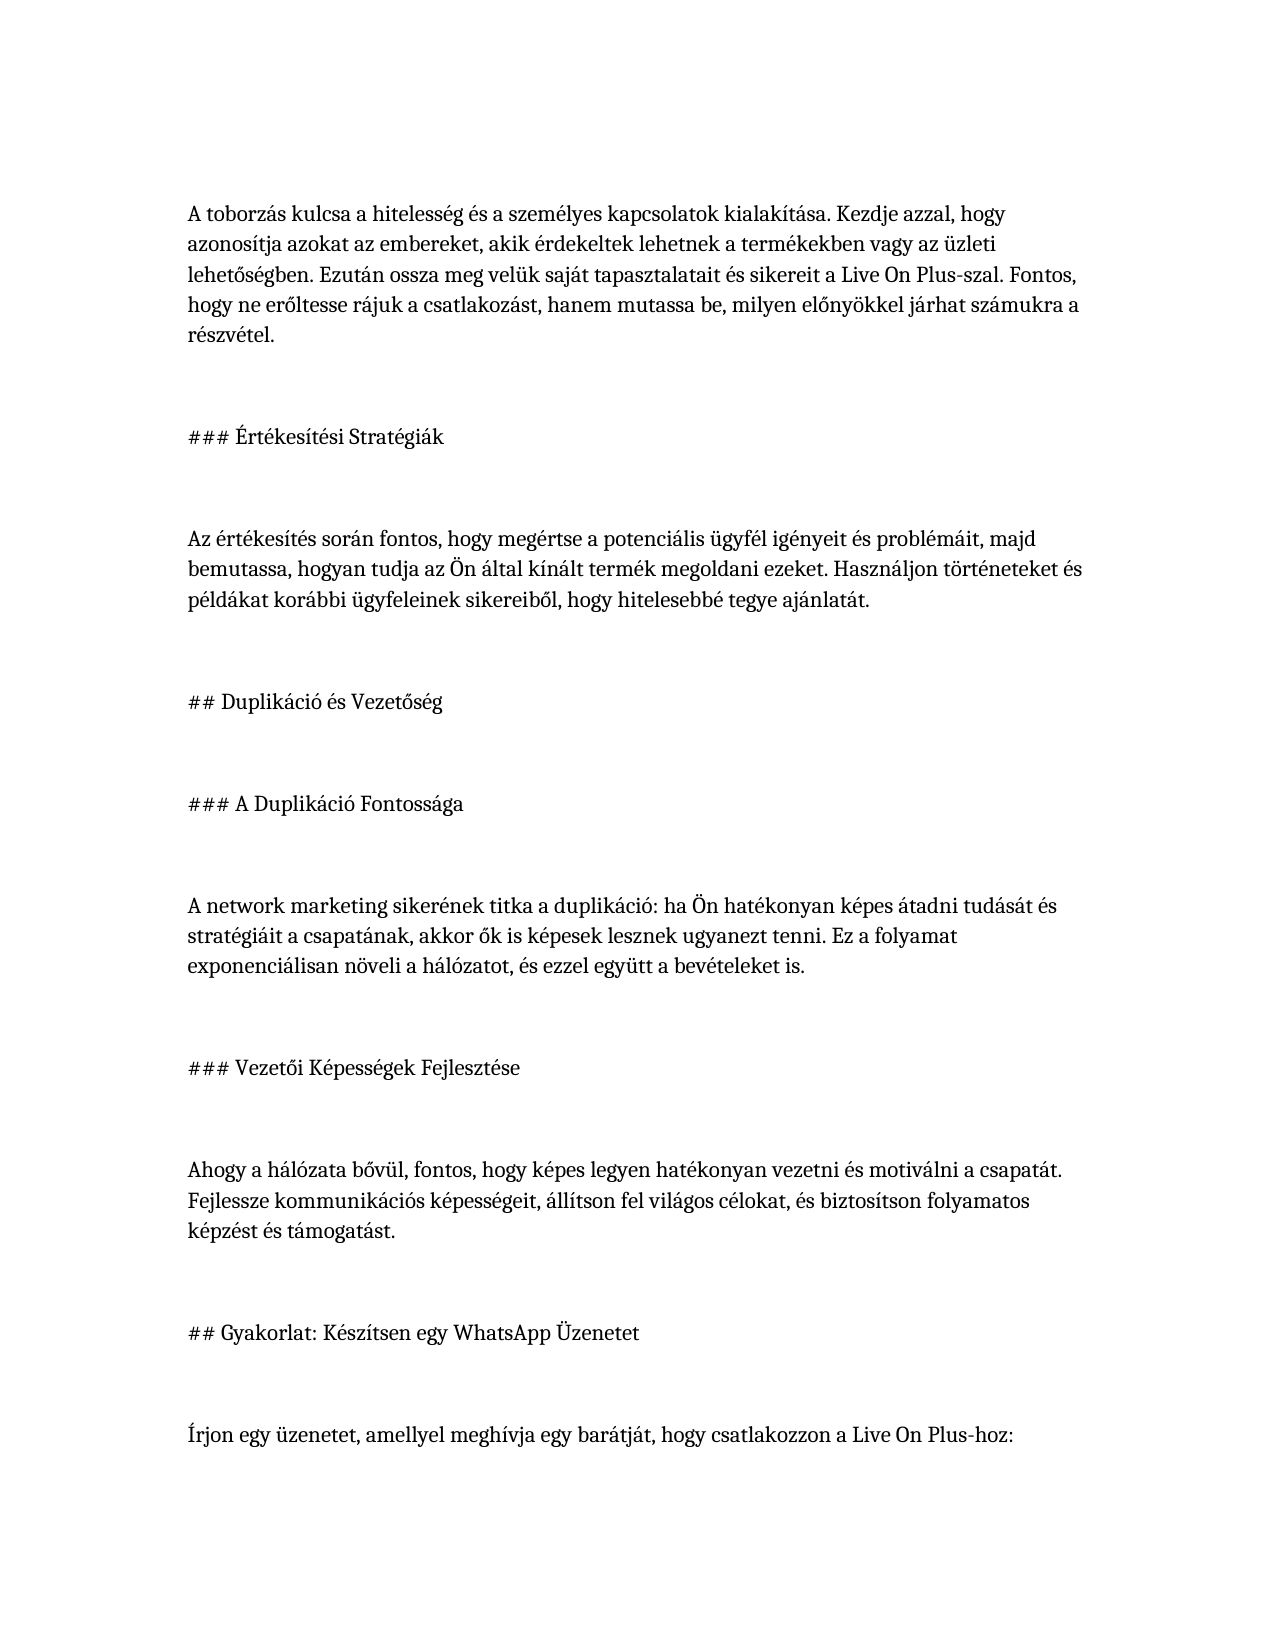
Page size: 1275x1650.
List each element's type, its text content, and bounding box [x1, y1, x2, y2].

text A toborzás kulcsa a hitelesség és a személyes kapcsolatok kialakítása. Kezdje azzal, hogy azonosítja azokat az embereket, akik érdekeltek lehetnek a termékekben vagy az üzleti lehetőségben. Ezután ossza meg velük saját tapasztalatait és sikereit a Live On Plus-szal. Fontos, hogy ne erőltesse rájuk a csatlakozást, hanem mutassa be, milyen előnyökkel járhat számukra a részvétel. [187, 201, 1087, 348]
text ## Duplikáció és Vezetőség [187, 688, 1087, 715]
text ### Vezetői Képességek Fejlesztése [187, 1055, 1087, 1082]
text ### Értékesítési Stratégiák [187, 424, 1087, 450]
text A network marketing sikerének titka a duplikáció: ha Ön hatékonyan képes átadni tudását és stratégiáit a csapatának, akkor ők is képesek lesznek ugyanezt tenni. Ez a folyamat exponenciálisan növeli a hálózatot, és ezzel együtt a bevételeket is. [187, 893, 1087, 979]
text Ahogy a hálózata bővül, fontos, hogy képes legyen hatékonyan vezetni és motiválni a csapatát. Fejlessze kommunikációs képességeit, állítson fel világos célokat, és biztosítson folyamatos képzést és támogatást. [187, 1157, 1087, 1244]
text ### A Duplikáció Fontossága [187, 791, 1087, 817]
text ## Gyakorlat: Készítsen egy WhatsApp Üzenetet [187, 1320, 1087, 1346]
text Írjon egy üzenetet, amellyel meghívja egy barátját, hogy csatlakozzon a Live On Plus-hoz: [187, 1422, 1087, 1448]
text Az értékesítés során fontos, hogy megértse a potenciális ügyfél igényeit és problémáit, majd bemutassa, hogyan tudja az Ön által kínált termék megoldani ezeket. Használjon történeteket és példákat korábbi ügyfeleinek sikereiből, hogy hitelesebbé tegye ajánlatát. [187, 526, 1087, 613]
